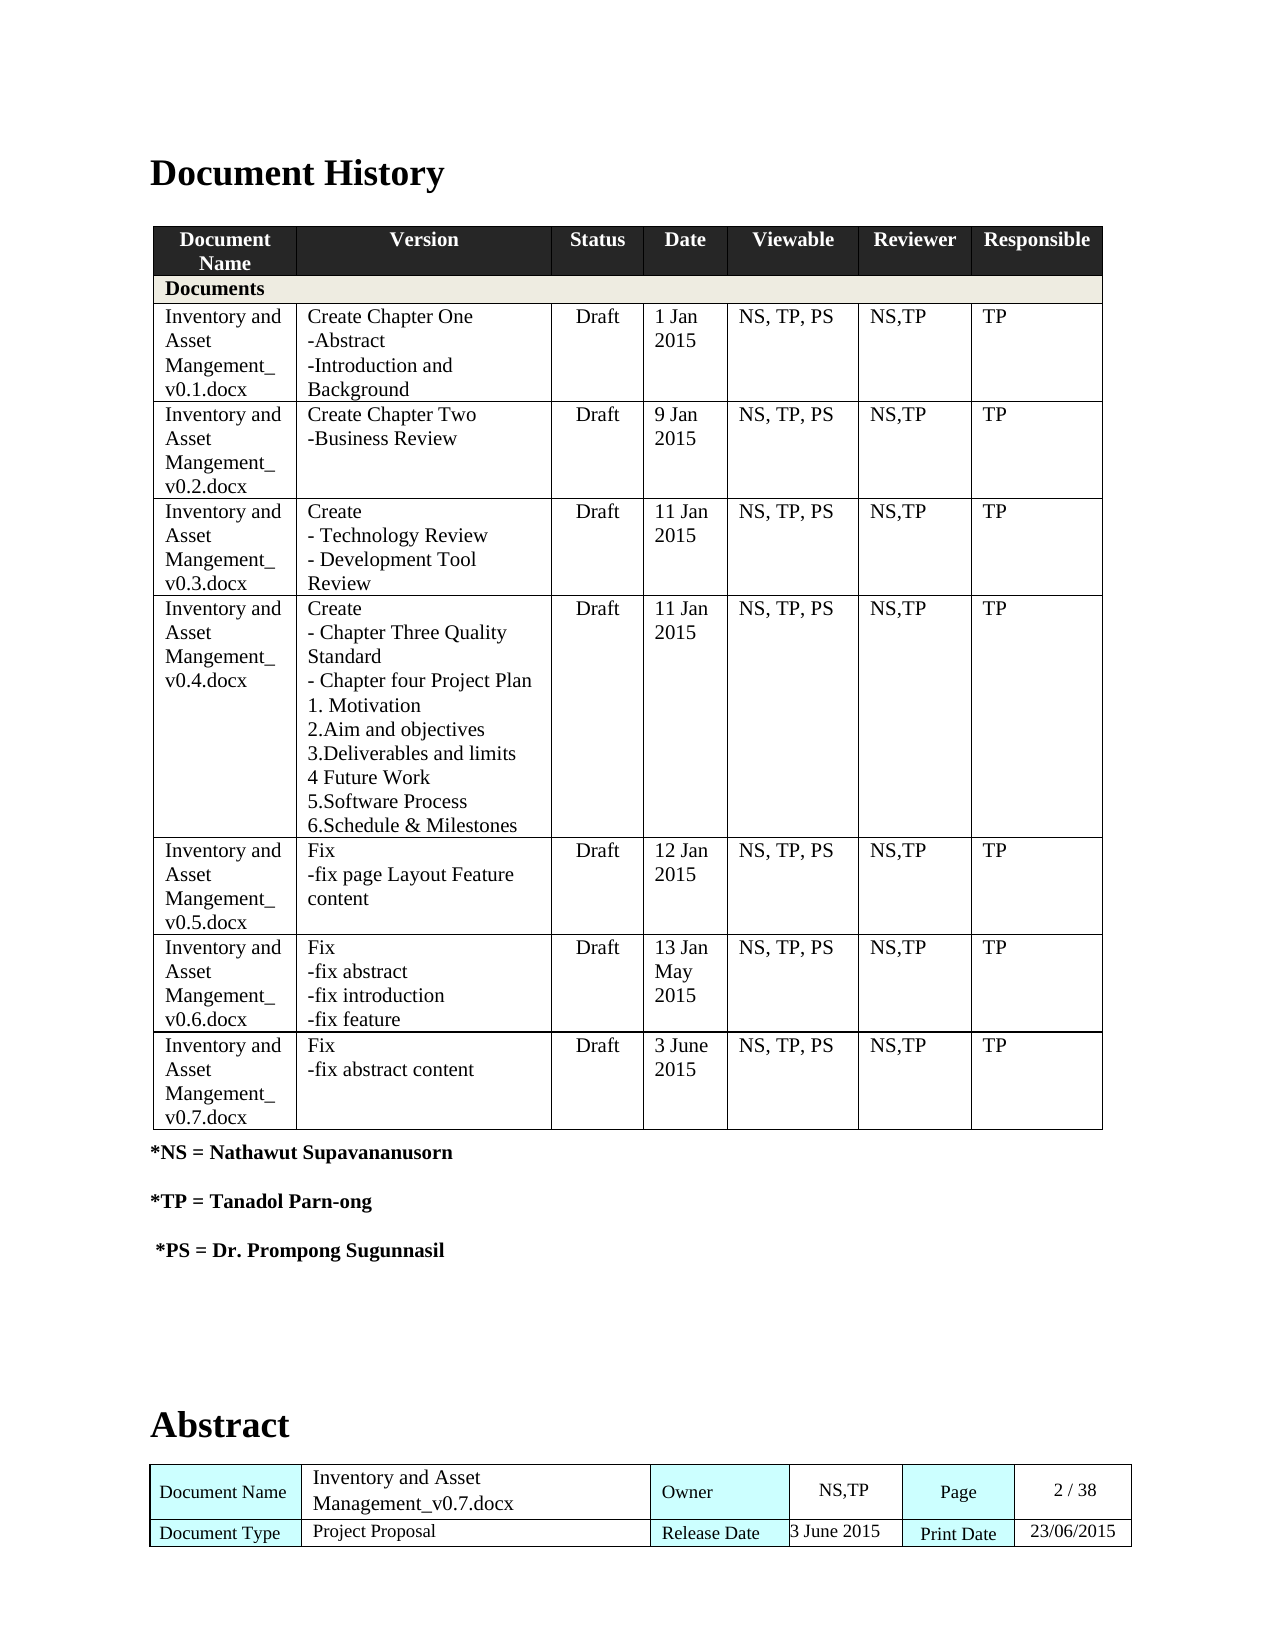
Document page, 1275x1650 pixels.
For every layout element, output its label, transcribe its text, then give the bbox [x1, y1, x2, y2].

text *NS = Nathawut Supavananusorn [150, 268, 1125, 1164]
table_cell Create - Chapter Three Quality Standard - Chapter four Project Plan 1. Motivation 2.Aim and objectives 3.Deliverables and limits 4 Future Work 5.Software Process 6.Schedule & Milestones [297, 596, 551, 837]
table_cell Draft [552, 499, 643, 595]
table_cell Inventory and Asset Mangement_v0.3.docx [154, 499, 296, 595]
table_cell Fix -fix page Layout Feature content [297, 838, 551, 934]
table_header Status [552, 227, 643, 275]
table_cell Inventory and Asset Mangement_v0.1.docx [154, 304, 296, 401]
table_cell NS, TP, PS [728, 596, 858, 837]
table_cell Inventory and Asset Mangement_v0.5.docx [154, 838, 296, 934]
text *PS = Dr. Prompong Sugunnasil [150, 1238, 1125, 1262]
table_cell NS,TP [859, 499, 971, 595]
table_cell Inventory and Asset Mangement_v0.7.docx [154, 1033, 296, 1129]
table_cell NS,TP [859, 1033, 971, 1129]
table_cell NS,TP [859, 838, 971, 934]
table_cell NS,TP [859, 596, 971, 837]
table_header Version [297, 227, 551, 275]
table_cell Documents [154, 276, 1102, 303]
table_cell TP [972, 838, 1102, 934]
table_cell Draft [552, 596, 643, 837]
table_cell Inventory and Asset Mangement_v0.2.docx [154, 402, 296, 498]
table_cell Create - Technology Review - Development Tool Review [297, 499, 551, 595]
table_header Viewable [728, 227, 858, 275]
table_cell NS, TP, PS [728, 499, 858, 595]
table_header Reviewer [859, 227, 971, 275]
table_cell NS,TP [859, 402, 971, 498]
table_cell TP [972, 1033, 1102, 1129]
table_cell TP [972, 402, 1102, 498]
table_cell Create Chapter Two -Business Review [297, 402, 551, 498]
table_cell NS,TP [859, 304, 971, 401]
table_cell 12 Jan 2015 [644, 838, 727, 934]
table_cell Draft [552, 402, 643, 498]
table_cell Create Chapter One -Abstract -Introduction and Background [297, 304, 551, 401]
table_cell Inventory and Asset Mangement_v0.6.docx [154, 935, 296, 1031]
table_cell 3 June 2015 [644, 1033, 727, 1129]
table_cell 13 Jan May 2015 [644, 935, 727, 1031]
table_cell Draft [552, 1033, 643, 1129]
table_cell 1 Jan 2015 [644, 304, 727, 401]
table_header Date [644, 227, 727, 275]
table_header Responsible [972, 227, 1102, 275]
table_cell NS, TP, PS [728, 304, 858, 401]
table_cell NS,TP [859, 935, 971, 1031]
table_cell Fix -fix abstract -fix introduction -fix feature [297, 935, 551, 1031]
table_cell NS, TP, PS [728, 838, 858, 934]
table_cell 11 Jan 2015 [644, 499, 727, 595]
table_cell TP [972, 499, 1102, 595]
text Abstract [150, 1402, 1125, 1446]
table_cell TP [972, 304, 1102, 401]
table_cell TP [972, 935, 1102, 1031]
table_cell Draft [552, 838, 643, 934]
table_cell 9 Jan 2015 [644, 402, 727, 498]
table_cell Inventory and Asset Mangement_v0.4.docx [154, 596, 296, 837]
table_header Document Name [154, 227, 296, 275]
table_cell Draft [552, 304, 643, 401]
table_cell NS, TP, PS [728, 402, 858, 498]
table_cell NS, TP, PS [728, 1033, 858, 1129]
table_cell NS, TP, PS [728, 935, 858, 1031]
table_cell Fix -fix abstract content [297, 1033, 551, 1129]
table_cell 11 Jan 2015 [644, 596, 727, 837]
text *TP = Tanadol Parn-ong [150, 1189, 1125, 1213]
table_cell TP [972, 596, 1102, 837]
table_cell Draft [552, 935, 643, 1031]
text Document History [150, 150, 1125, 193]
